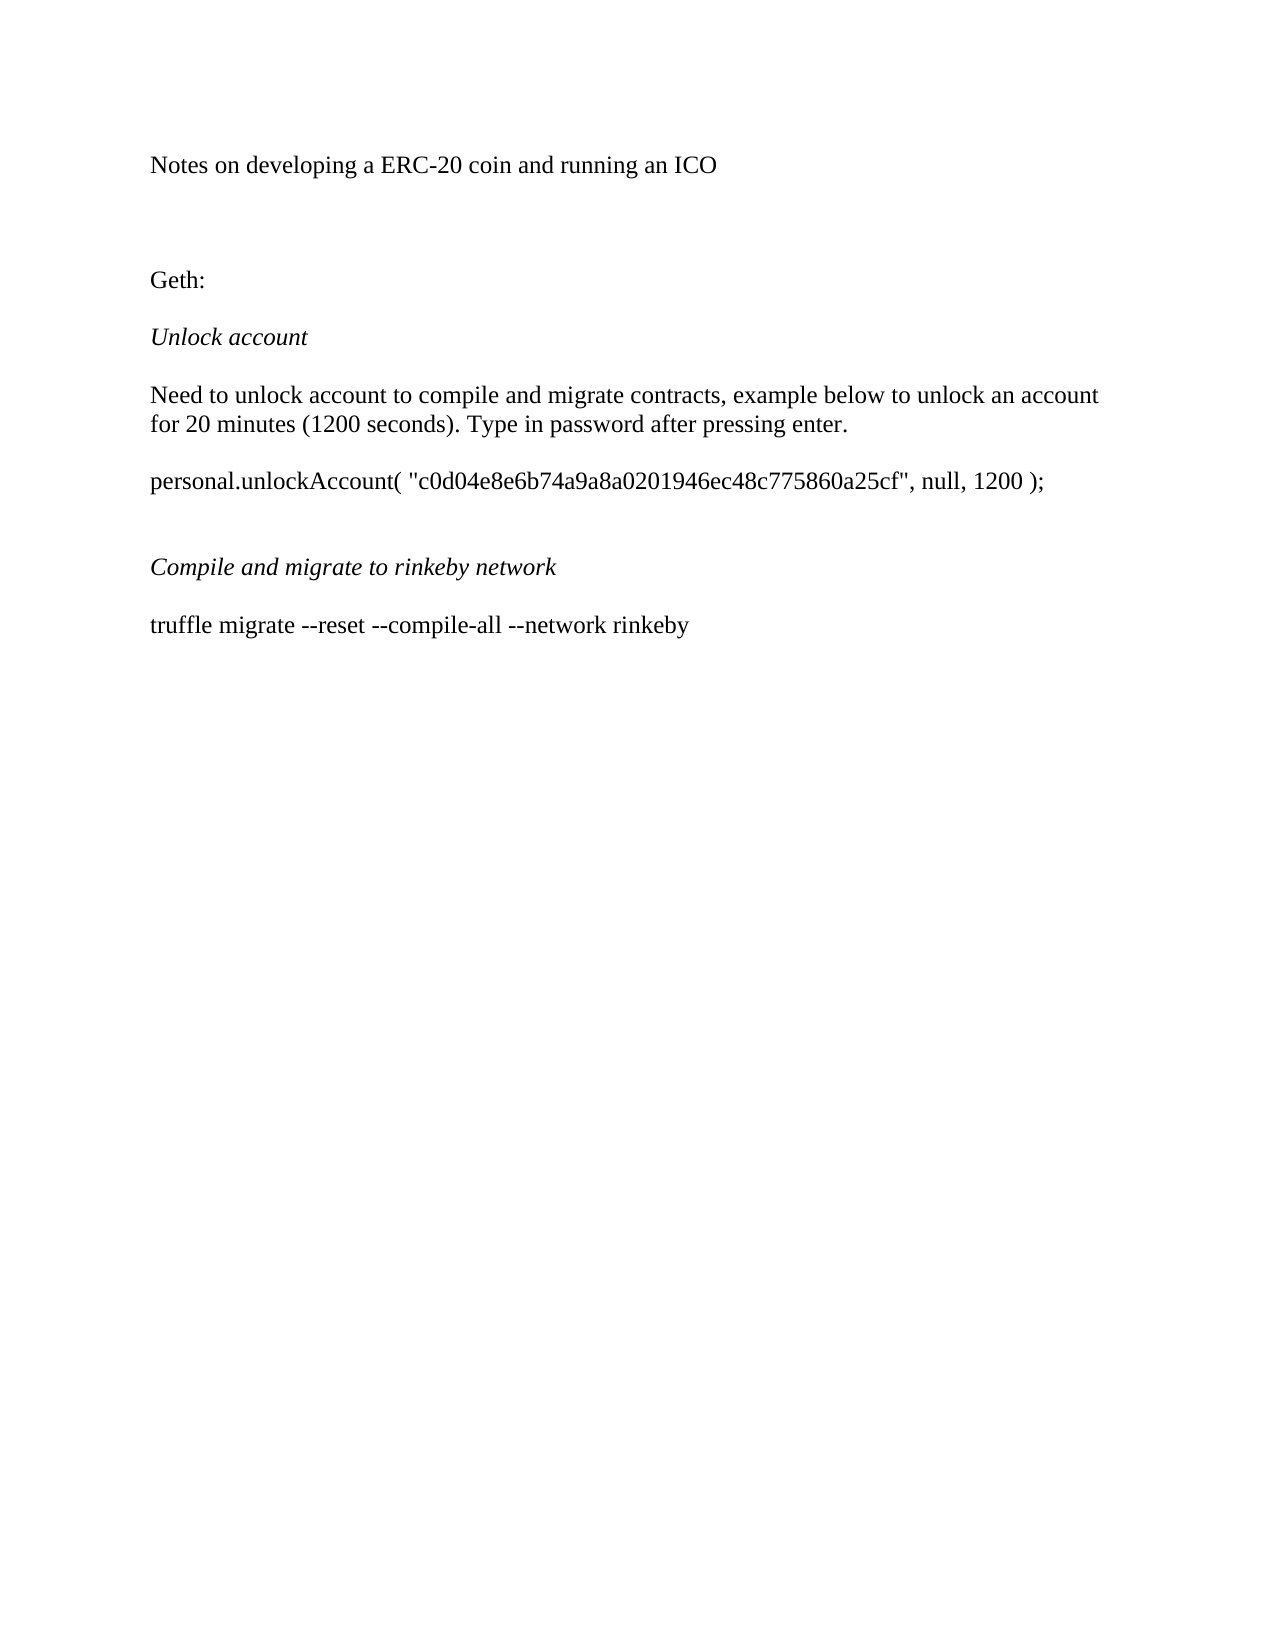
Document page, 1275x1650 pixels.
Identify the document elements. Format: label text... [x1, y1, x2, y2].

text Need to unlock account to compile and migrate contracts, example below to unlock an account for 20 minutes (1200 seconds). Type in password after pressing enter. [150, 380, 1125, 437]
text personal.unlockAccount( "c0d04e8e6b74a9a8a0201946ec48c775860a25cf", null, 1200 ); [150, 466, 1125, 495]
text Geth: [150, 265, 1125, 294]
text Notes on developing a ERC-20 coin and running an ICO [150, 150, 1125, 179]
text Compile and migrate to rinkeby network [150, 552, 1125, 581]
text Unlock account [150, 322, 1125, 351]
text truffle migrate --reset --compile-all --network rinkeby [150, 610, 1125, 639]
